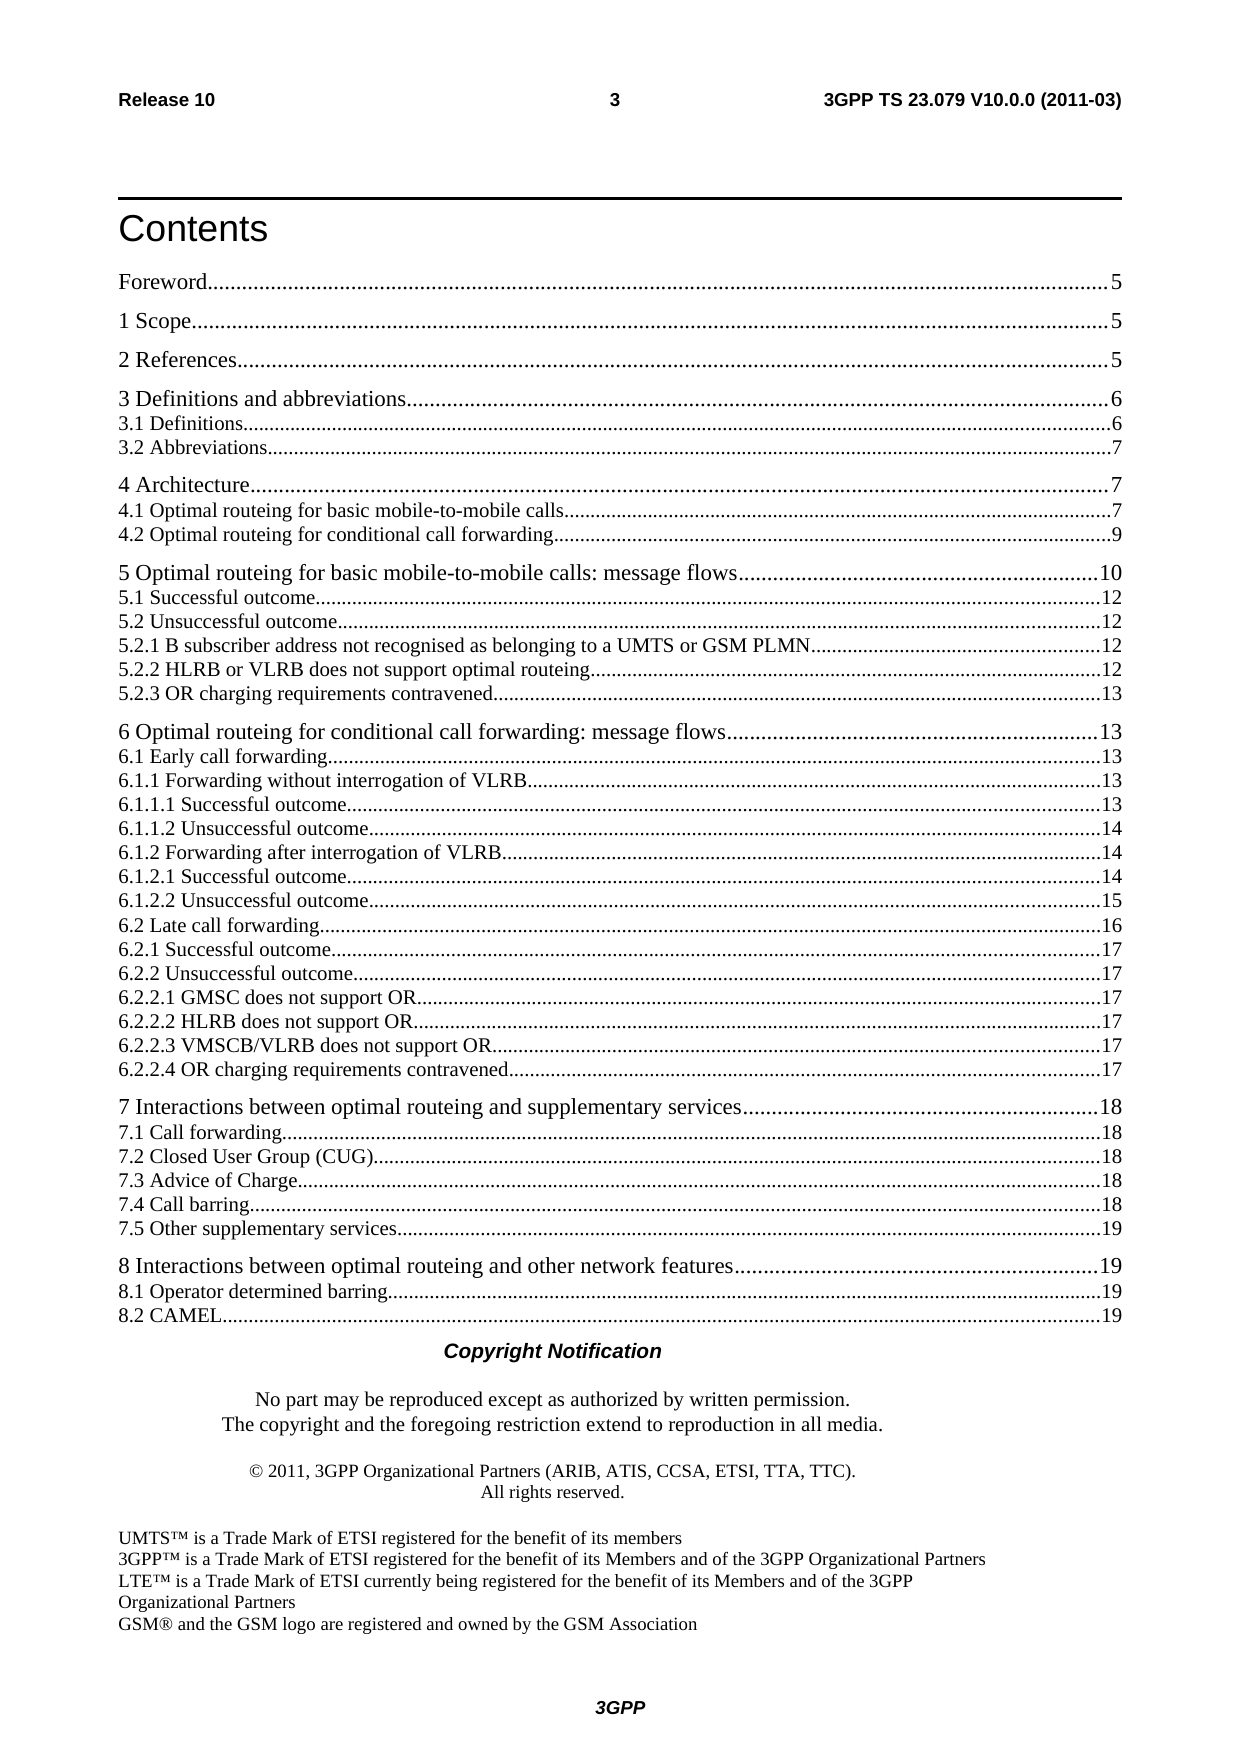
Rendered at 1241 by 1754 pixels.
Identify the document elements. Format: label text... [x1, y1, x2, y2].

text Contents [118, 200, 1122, 249]
